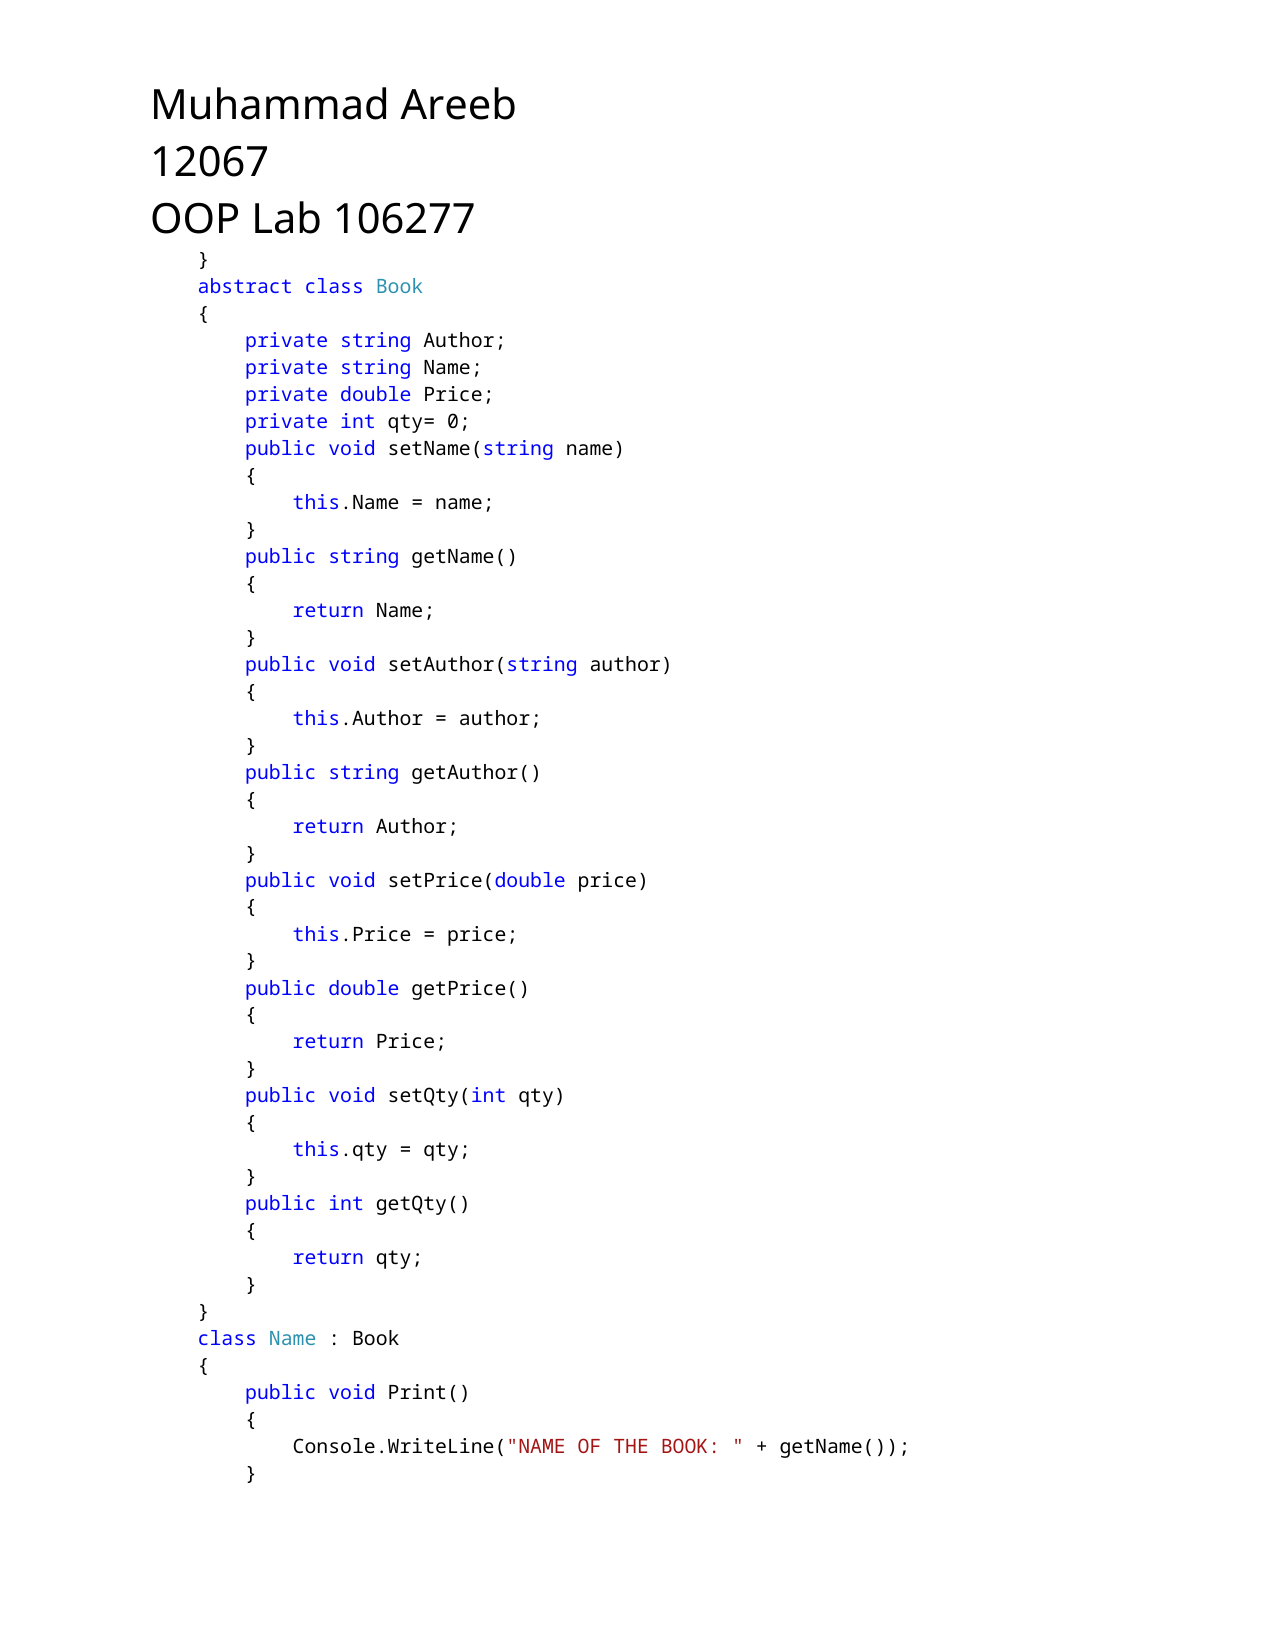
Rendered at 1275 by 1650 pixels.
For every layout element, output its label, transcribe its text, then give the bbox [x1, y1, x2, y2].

text private string Author; [150, 326, 1125, 353]
text { [150, 1217, 1125, 1243]
text public void setPrice(double price) [150, 866, 1125, 893]
text abstract class Book [150, 272, 1125, 299]
text public void Print() [150, 1378, 1125, 1405]
text { [150, 785, 1125, 812]
text return qty; [150, 1243, 1125, 1271]
text } [150, 1055, 1125, 1082]
text { [150, 1405, 1125, 1432]
text public void setName(string name) [150, 434, 1125, 461]
text return Author; [150, 812, 1125, 839]
text public int getQty() [150, 1189, 1125, 1217]
text private int qty= 0; [150, 407, 1125, 434]
text public string getAuthor() [150, 758, 1125, 785]
text } [150, 731, 1125, 758]
text private double Price; [150, 380, 1125, 407]
text } [150, 623, 1125, 650]
text { [150, 1109, 1125, 1136]
text this.Author = author; [150, 704, 1125, 731]
text class Name : Book [150, 1324, 1125, 1351]
text } [150, 839, 1125, 866]
text { [150, 677, 1125, 704]
text } [150, 1297, 1125, 1324]
text } [150, 947, 1125, 974]
text return Price; [150, 1028, 1125, 1055]
text this.Name = name; [150, 488, 1125, 515]
text } [150, 245, 1125, 272]
text public void setAuthor(string author) [150, 650, 1125, 677]
text Console.WriteLine("NAME OF THE BOOK: " + getName()); [150, 1432, 1125, 1459]
text return Name; [150, 596, 1125, 623]
text { [150, 1351, 1125, 1378]
text this.Price = price; [150, 920, 1125, 947]
text public void setQty(int qty) [150, 1082, 1125, 1109]
text public string getName() [150, 542, 1125, 569]
text } [150, 1271, 1125, 1297]
text this.qty = qty; [150, 1136, 1125, 1163]
text { [150, 569, 1125, 596]
text } [150, 515, 1125, 542]
text { [150, 461, 1125, 488]
text private string Name; [150, 353, 1125, 380]
text { [150, 1001, 1125, 1028]
text { [150, 893, 1125, 920]
text } [150, 1459, 1125, 1486]
text } [150, 1163, 1125, 1189]
text { [150, 299, 1125, 326]
text public double getPrice() [150, 974, 1125, 1001]
